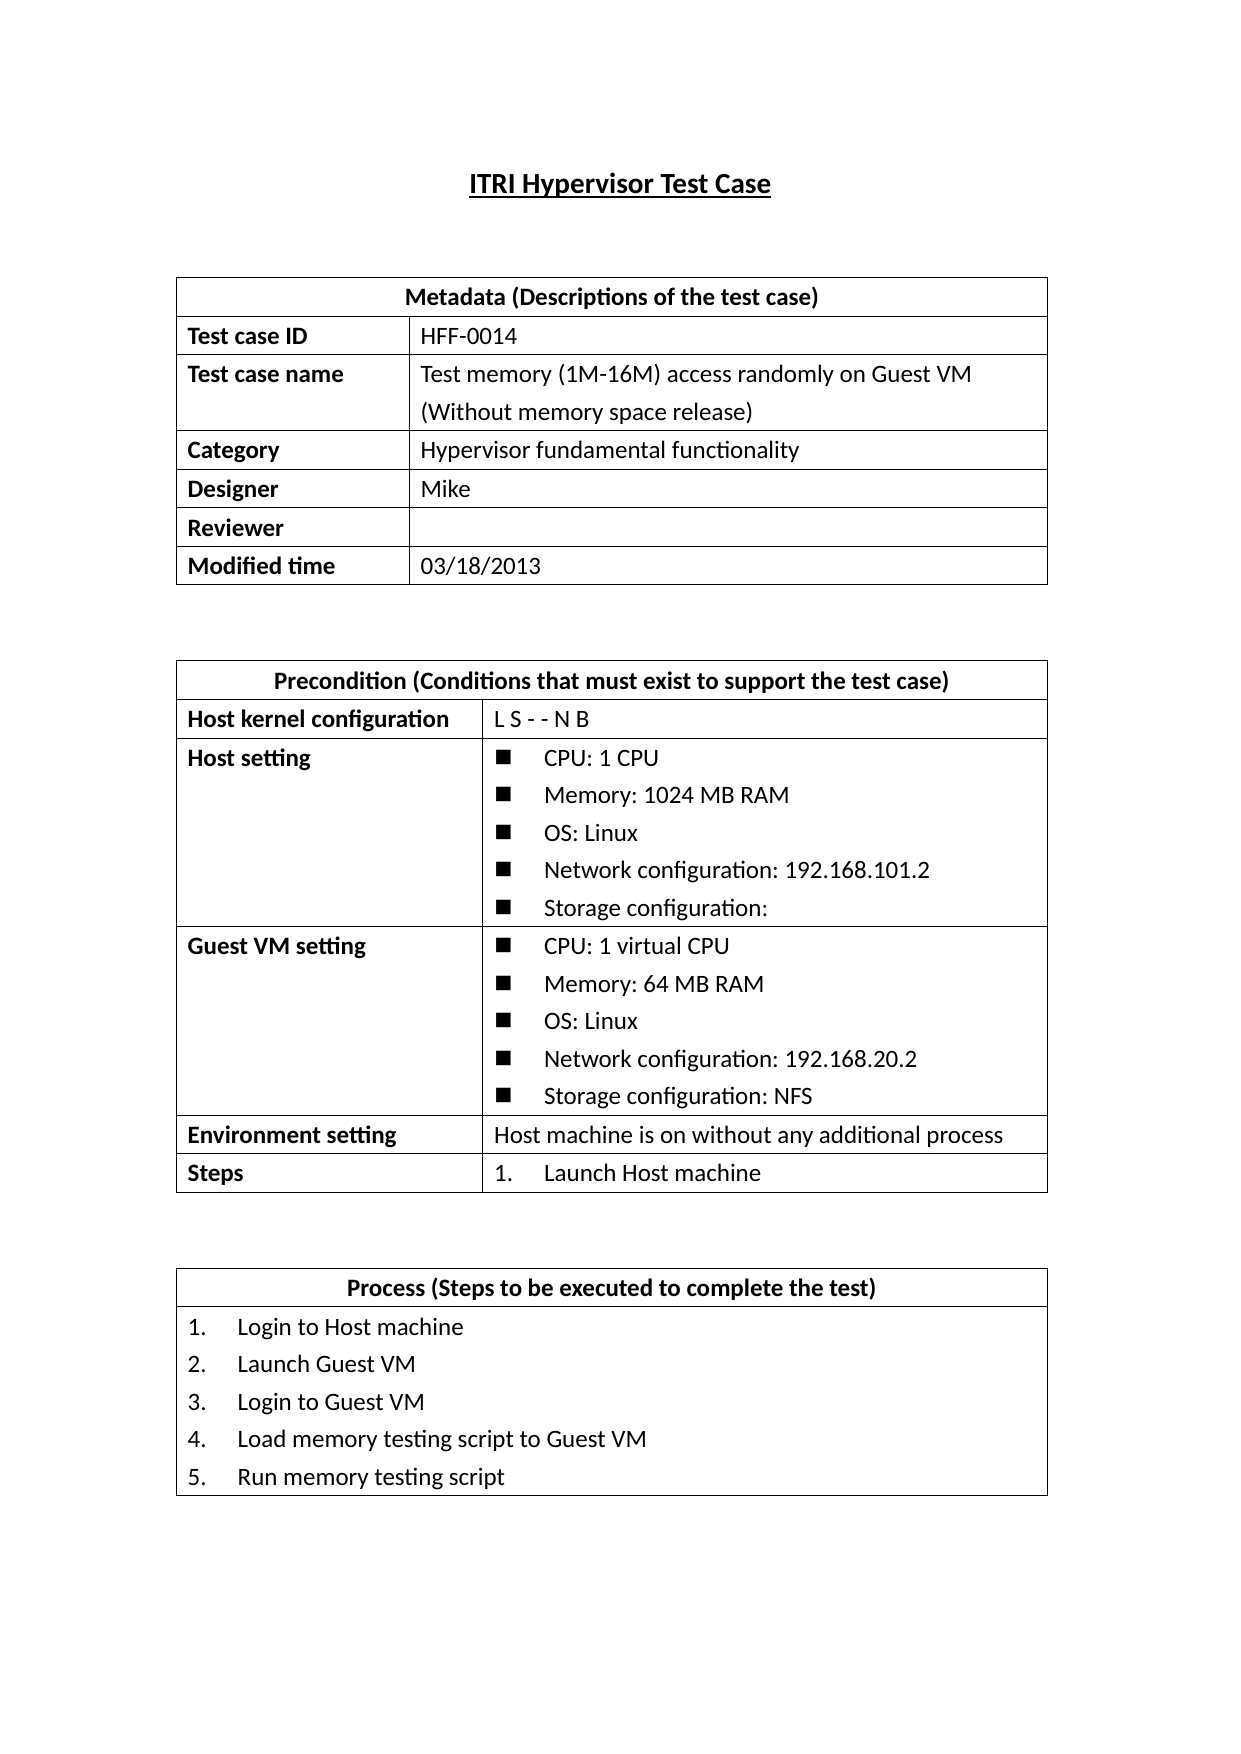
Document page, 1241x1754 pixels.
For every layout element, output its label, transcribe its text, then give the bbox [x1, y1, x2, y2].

table_cell [410, 508, 1047, 546]
table_cell Test memory (1M-16M) access randomly on Guest VM (Without memory space release) [410, 355, 1047, 430]
table_cell Test case name [177, 355, 409, 430]
table_header Metadata (Descriptions of the test case) [177, 278, 1047, 316]
table_cell Category [177, 431, 409, 469]
table_cell Host setting [177, 739, 482, 926]
table_cell Guest VM setting [177, 927, 482, 1114]
table_cell Environment setting [177, 1116, 482, 1153]
table_cell Host kernel configuration [177, 700, 482, 737]
table_header Precondition (Conditions that must exist to support the test case) [177, 661, 1047, 699]
table_cell Login to Host machine Launch Guest VM Login to Guest VM Load memory testing script to Guest VM Run memory testing script [177, 1307, 1047, 1495]
table_cell L S - - N B [483, 700, 1047, 737]
table_cell HFF-0014 [410, 317, 1047, 354]
table_cell Mike [410, 470, 1047, 507]
table_cell Reviewer [177, 508, 409, 546]
table_cell Launch Host machine [483, 1154, 1047, 1192]
table_cell Test case ID [177, 317, 409, 354]
table_cell CPU: 1 CPU Memory: 1024 MB RAM OS: Linux Network configuration: 192.168.101.2 Storage configuration: [483, 739, 1047, 926]
table_cell 03/18/2013 [410, 547, 1047, 584]
table_cell Modified time [177, 547, 409, 584]
table_cell Steps [177, 1154, 482, 1192]
table_cell CPU: 1 virtual CPU Memory: 64 MB RAM OS: Linux Network configuration: 192.168.20.2 Storage configuration: NFS [483, 927, 1047, 1114]
table_cell Designer [177, 470, 409, 507]
text ITRI Hypervisor Test Case [187, 164, 1053, 202]
table_cell Host machine is on without any additional process [483, 1116, 1047, 1153]
table_header Process (Steps to be executed to complete the test) [177, 1269, 1047, 1306]
table_cell Hypervisor fundamental functionality [410, 431, 1047, 469]
